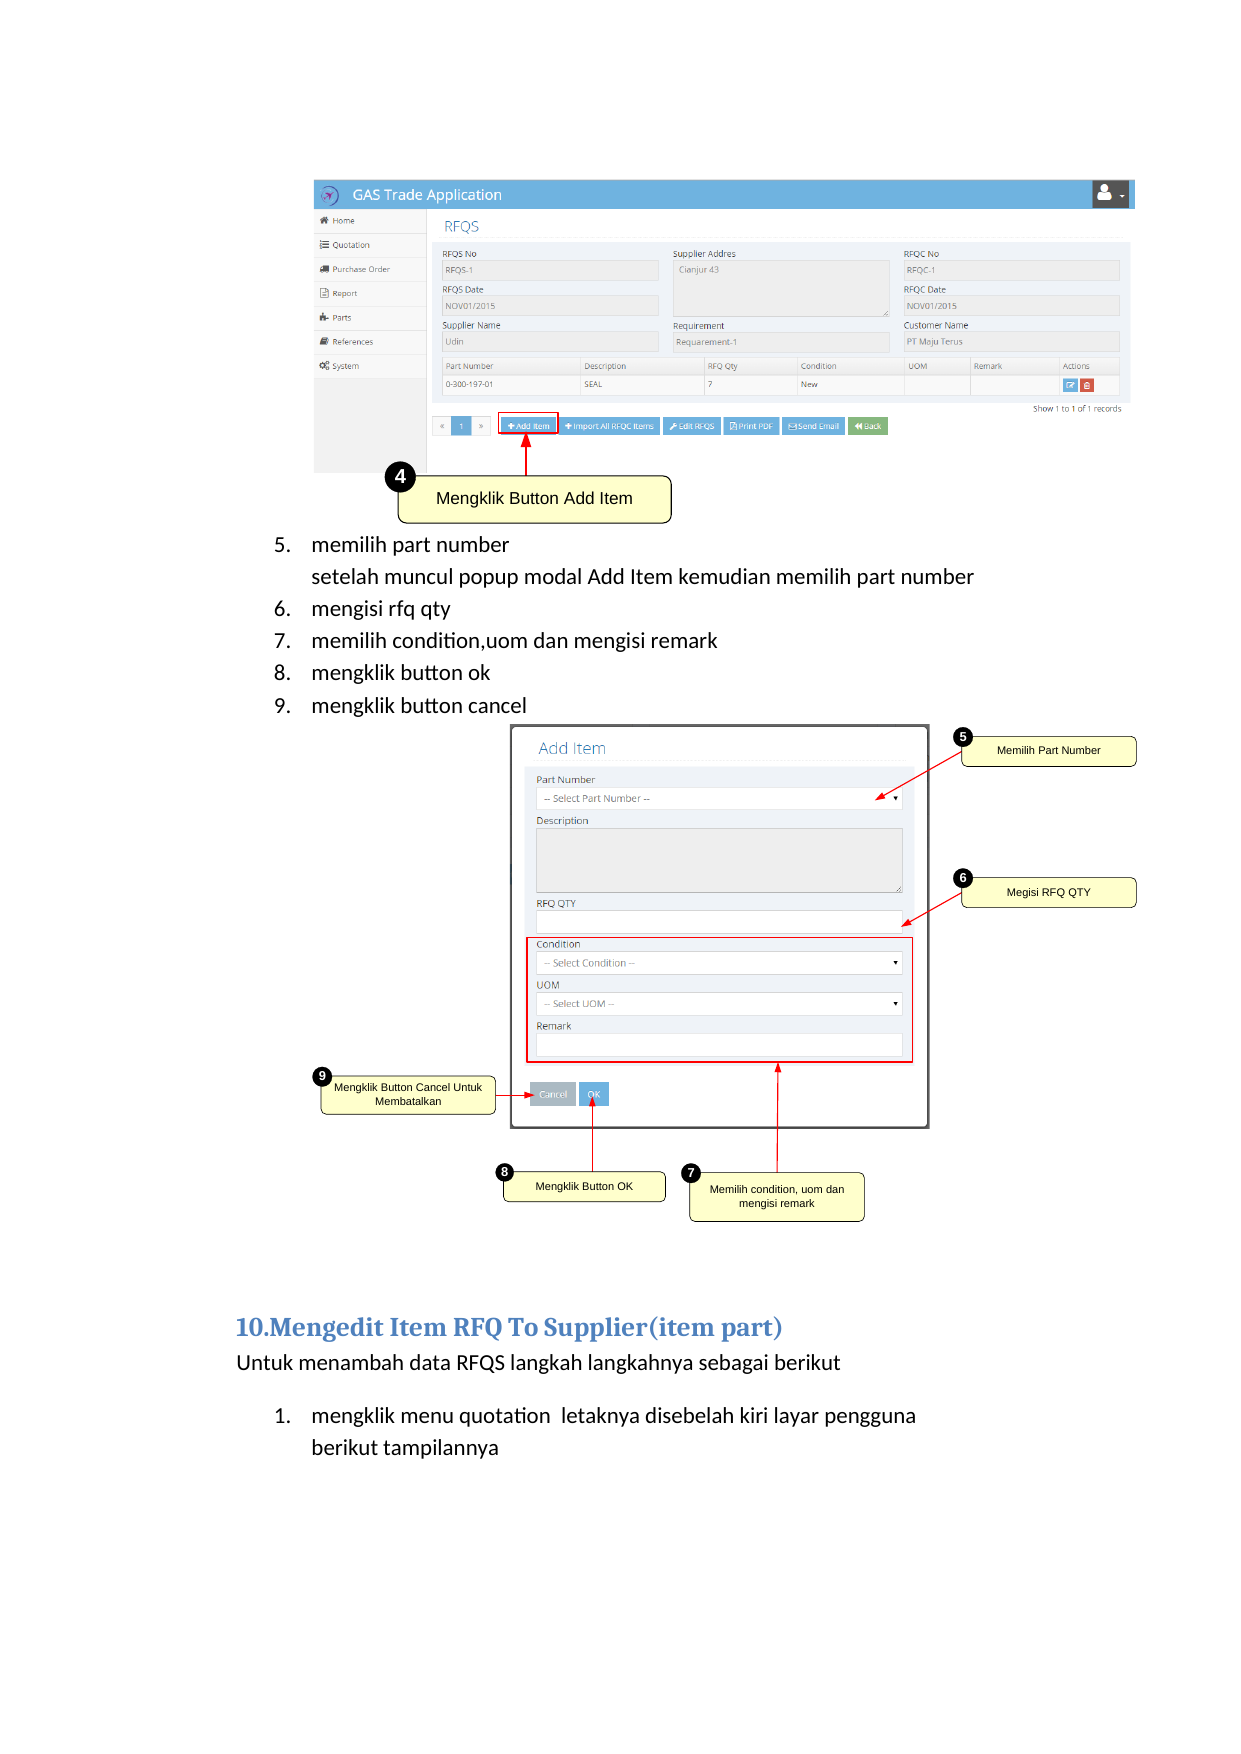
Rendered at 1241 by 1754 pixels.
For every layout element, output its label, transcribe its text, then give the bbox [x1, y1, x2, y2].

list mengklik button ok [274, 658, 1063, 687]
list mengisi rfq qty [274, 594, 1063, 622]
list memilih part number [274, 530, 1063, 558]
list setelah muncul popup modal Add Item kemudian memilih part number [311, 562, 1063, 590]
subtitle 10.Mengedit Item RFQ To Supplier(item part) [236, 1312, 1063, 1344]
list memilih condition,uom dan mengisi remark [274, 626, 1063, 654]
list mengklik menu quotation letaknya disebelah kiri layar pengguna [274, 1401, 1063, 1429]
list mengklik button cancel [274, 691, 1063, 719]
list berikut tampilannya [311, 1433, 1063, 1461]
text Untuk menambah data RFQS langkah langkahnya sebagai berikut [236, 1348, 1063, 1376]
